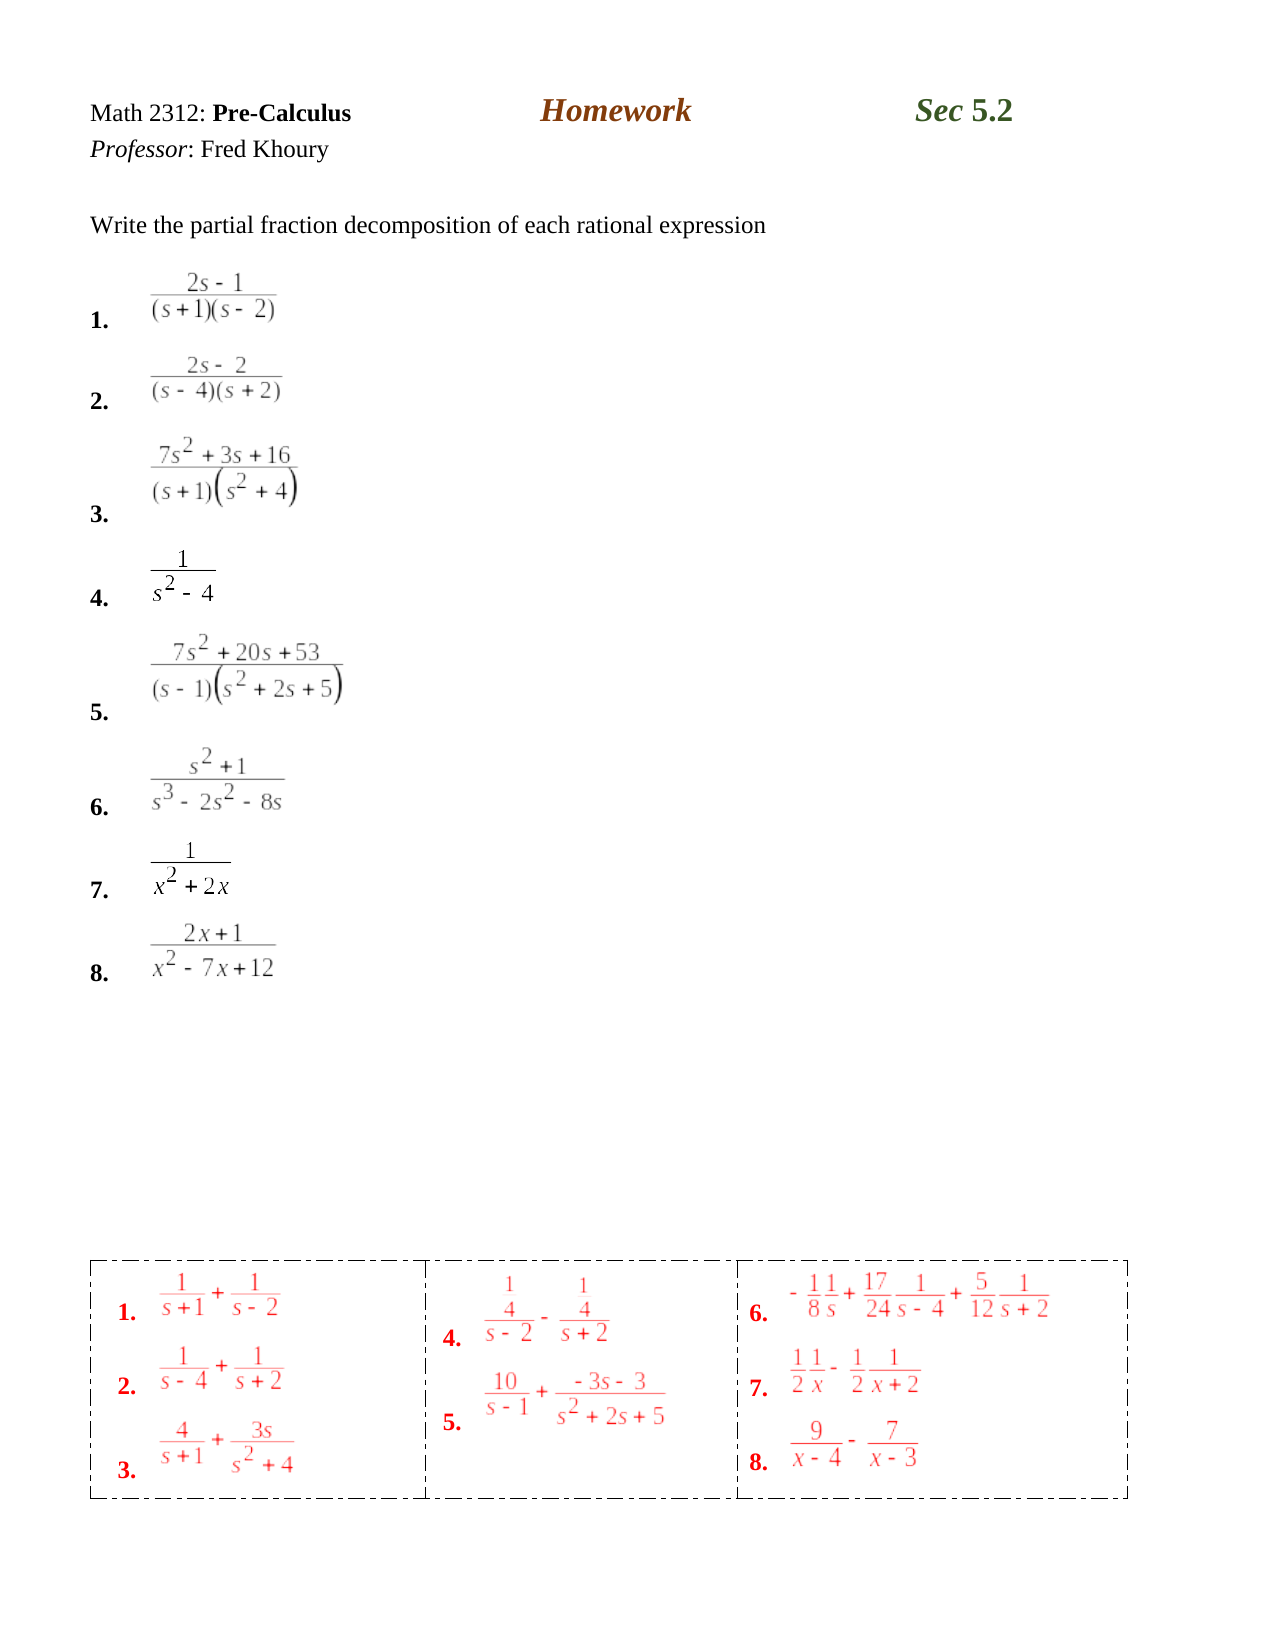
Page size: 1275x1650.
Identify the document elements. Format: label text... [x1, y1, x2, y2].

text Math 2312: Pre-Calculus Homework Sec 5.2 [90, 90, 1170, 128]
table_header [738, 1260, 1127, 1498]
text Professor: Fred Khoury [90, 134, 1170, 163]
text Write the partial fraction decomposition of each rational expression [90, 210, 1170, 239]
table_header [91, 1260, 425, 1498]
table_header [425, 1260, 738, 1498]
